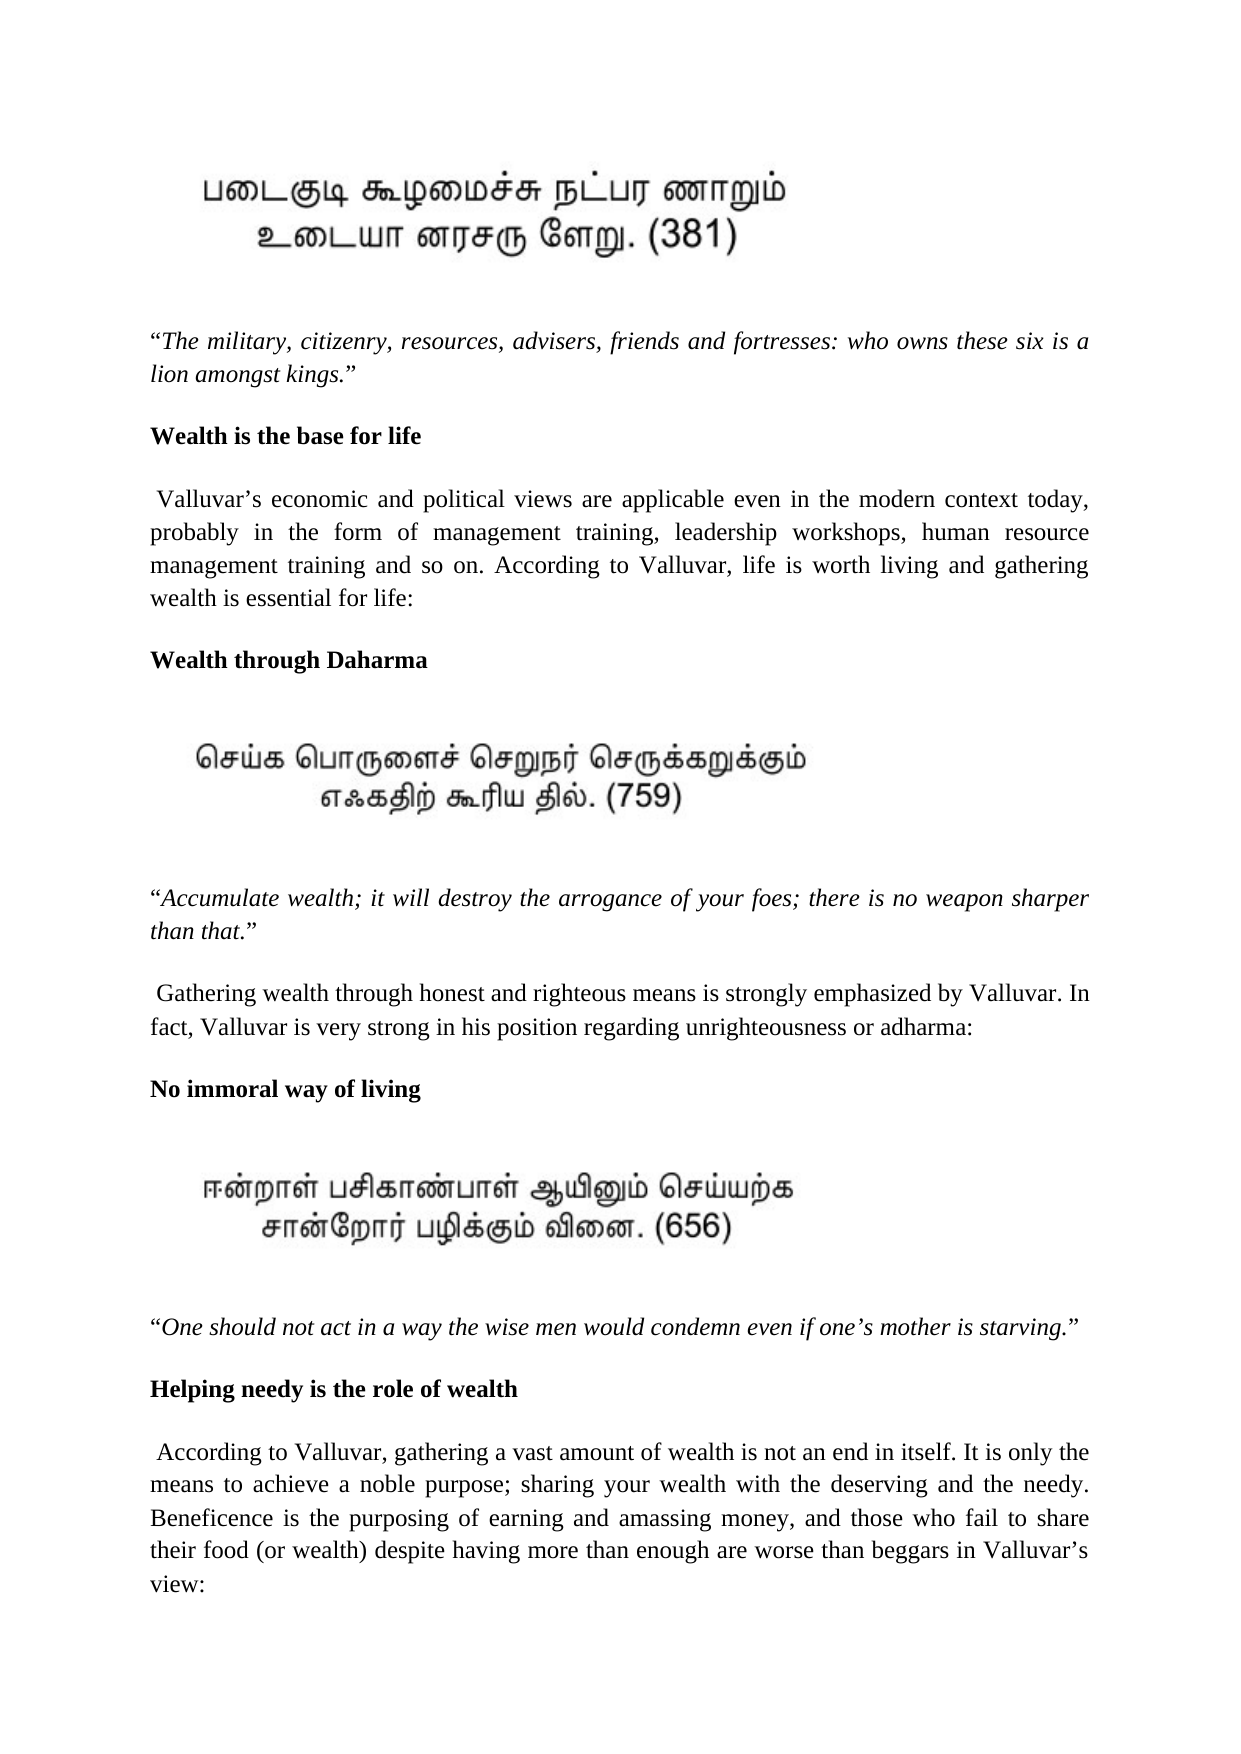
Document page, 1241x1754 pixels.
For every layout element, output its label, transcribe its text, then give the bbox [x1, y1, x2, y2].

subtitle “The military, citizenry, resources, advisers, friends and fortresses: who owns these six is a lion amongst kings.” [150, 326, 1090, 388]
subtitle “One should not act in a way the wise men would condemn even if one’s mother is starving.” [150, 1312, 1090, 1341]
picture [150, 150, 851, 291]
subtitle Gathering wealth through honest and righteous means is strongly emphasized by Valluvar. In fact, Valluvar is very strong in his position regarding unrighteousness or adharma: [150, 978, 1090, 1040]
subtitle “Accumulate wealth; it will destroy the arrogance of your foes; there is no weapon sharper than that.” [150, 883, 1090, 945]
subtitle No immoral way of living [150, 1074, 1090, 1102]
subtitle Valluvar’s economic and political views are applicable even in the modern context today, probably in the form of management training, leadership workshops, human resource management training and so on. According to Valluvar, life is worth living and gathering wealth is essential for life: [150, 484, 1090, 611]
subtitle According to Valluvar, gathering a vast amount of wealth is not an end in itself. It is only the means to achieve a noble purpose; sharing your wealth with the deserving and the needy. Beneficence is the purposing of earning and amassing money, and those who fail to share their food (or wealth) despite having more than enough are worse than beggars in Valluvar’s view: [150, 1437, 1090, 1597]
picture [150, 1136, 851, 1277]
picture [150, 707, 851, 848]
subtitle Wealth through Daharma [150, 645, 1090, 674]
subtitle Helping needy is the role of wealth [150, 1374, 1090, 1403]
subtitle Wealth is the base for life [150, 421, 1090, 450]
